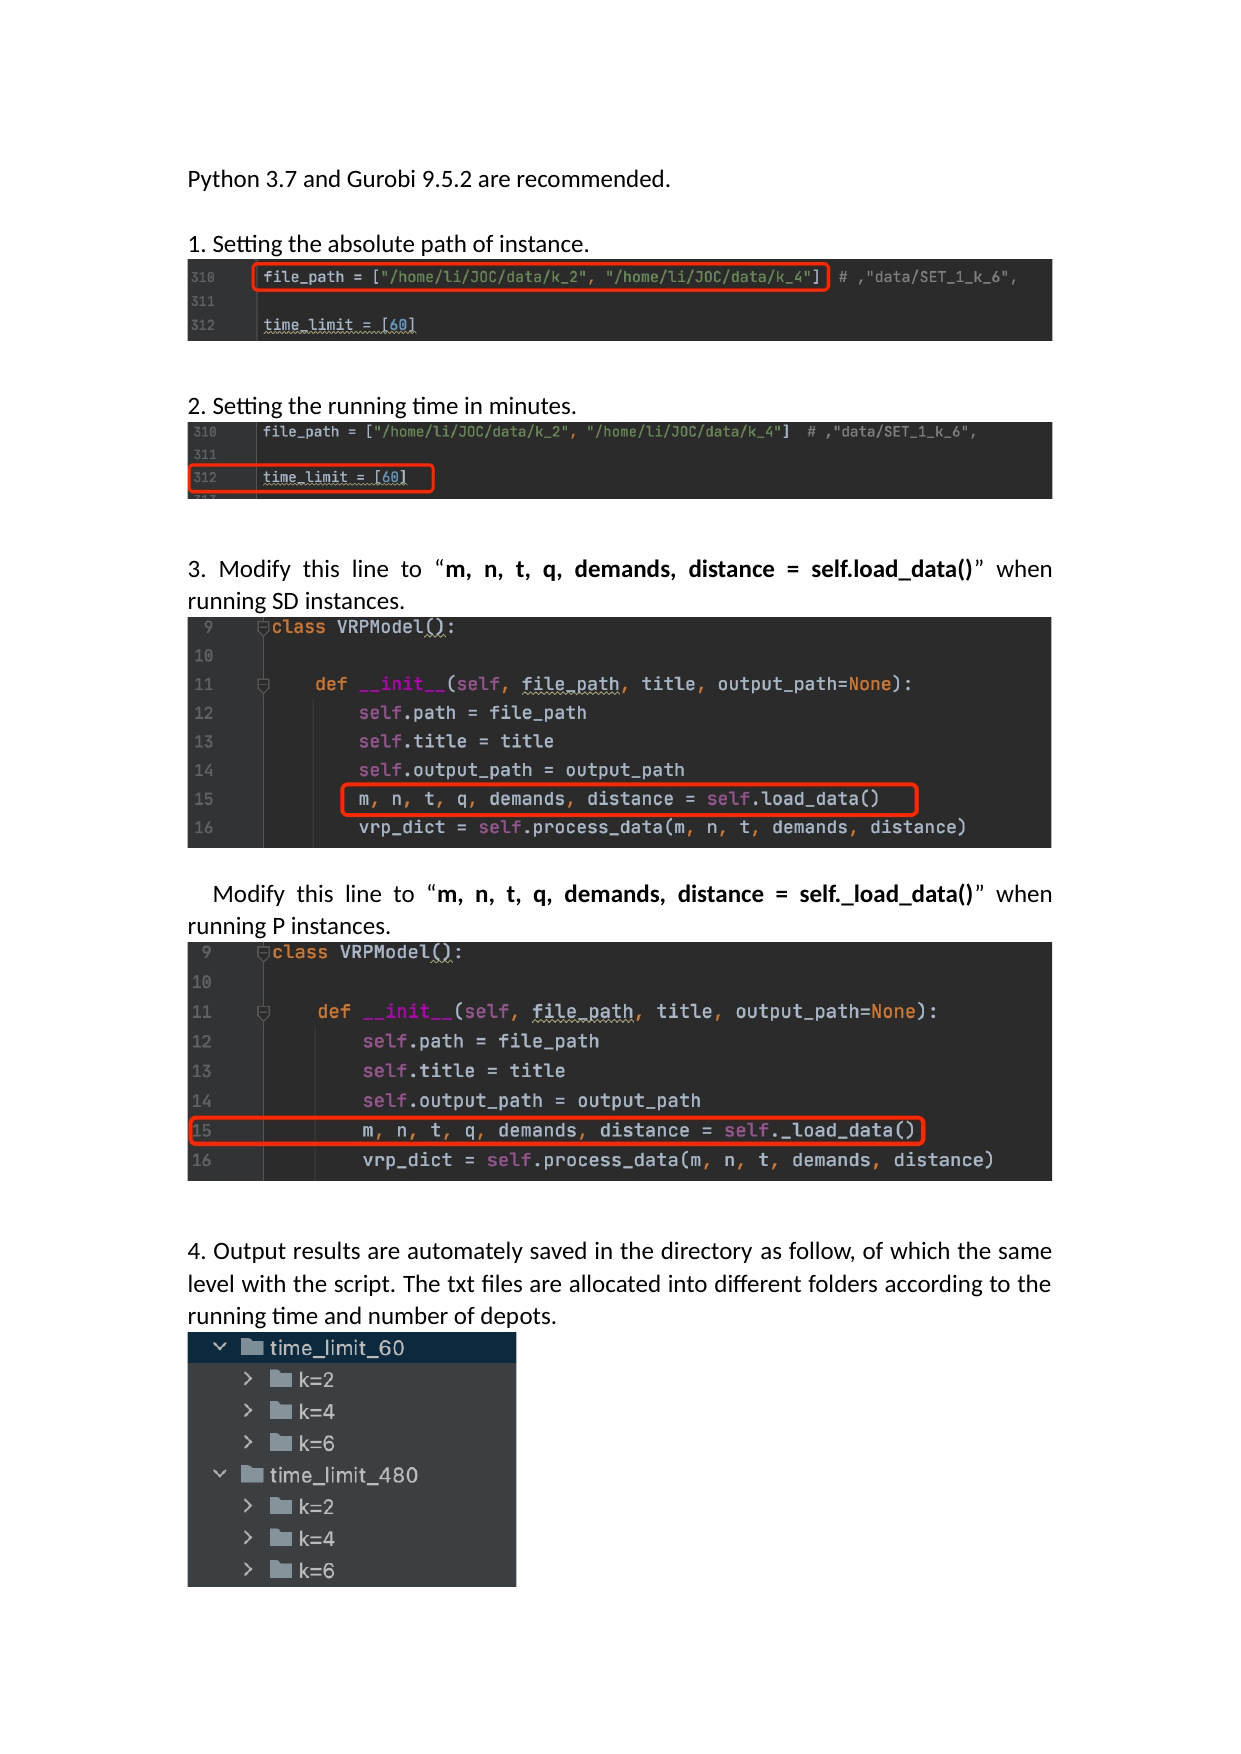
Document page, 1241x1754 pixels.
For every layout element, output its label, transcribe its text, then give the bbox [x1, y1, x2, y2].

picture [187, 617, 1052, 848]
list 3. Modify this line to “m, n, t, q, demands, distance = self.load_data()” when running SD instances. [187, 552, 1053, 617]
list Setting the running time in minutes. [187, 389, 1053, 422]
picture [187, 1332, 517, 1587]
list 4. Output results are automately saved in the directory as follow, of which the same level with the script. The txt files are allocated into different folders according to the running time and number of depots. [187, 1234, 1053, 1332]
picture [187, 422, 1053, 499]
list Modify this line to “m, n, t, q, demands, distance = self._load_data()” when running P instances. [187, 877, 1053, 942]
picture [187, 942, 1053, 1181]
picture [187, 259, 1053, 341]
text Python 3.7 and Gurobi 9.5.2 are recommended. [187, 162, 1053, 194]
text 1. Setting the absolute path of instance. [187, 227, 1053, 259]
